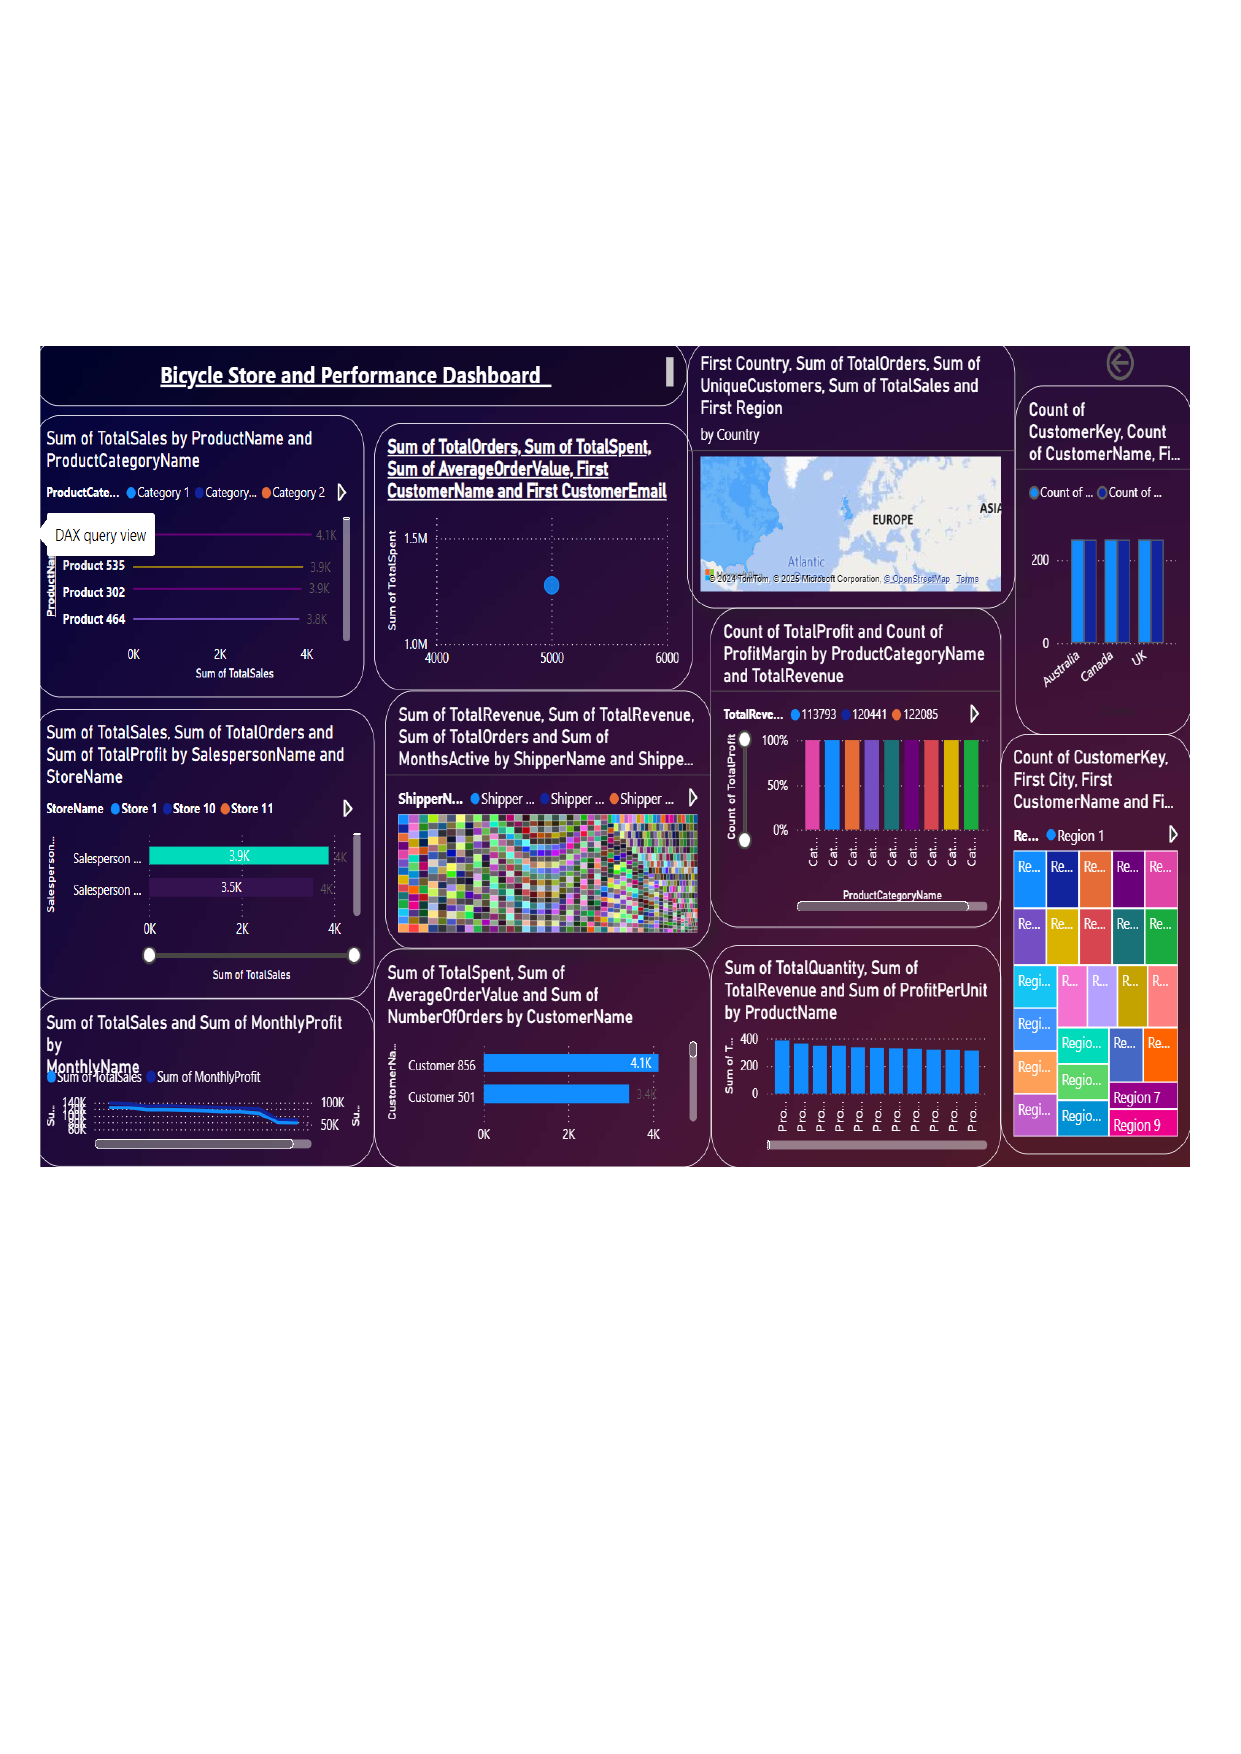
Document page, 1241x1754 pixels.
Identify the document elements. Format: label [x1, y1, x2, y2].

picture [39, 346, 1190, 1165]
